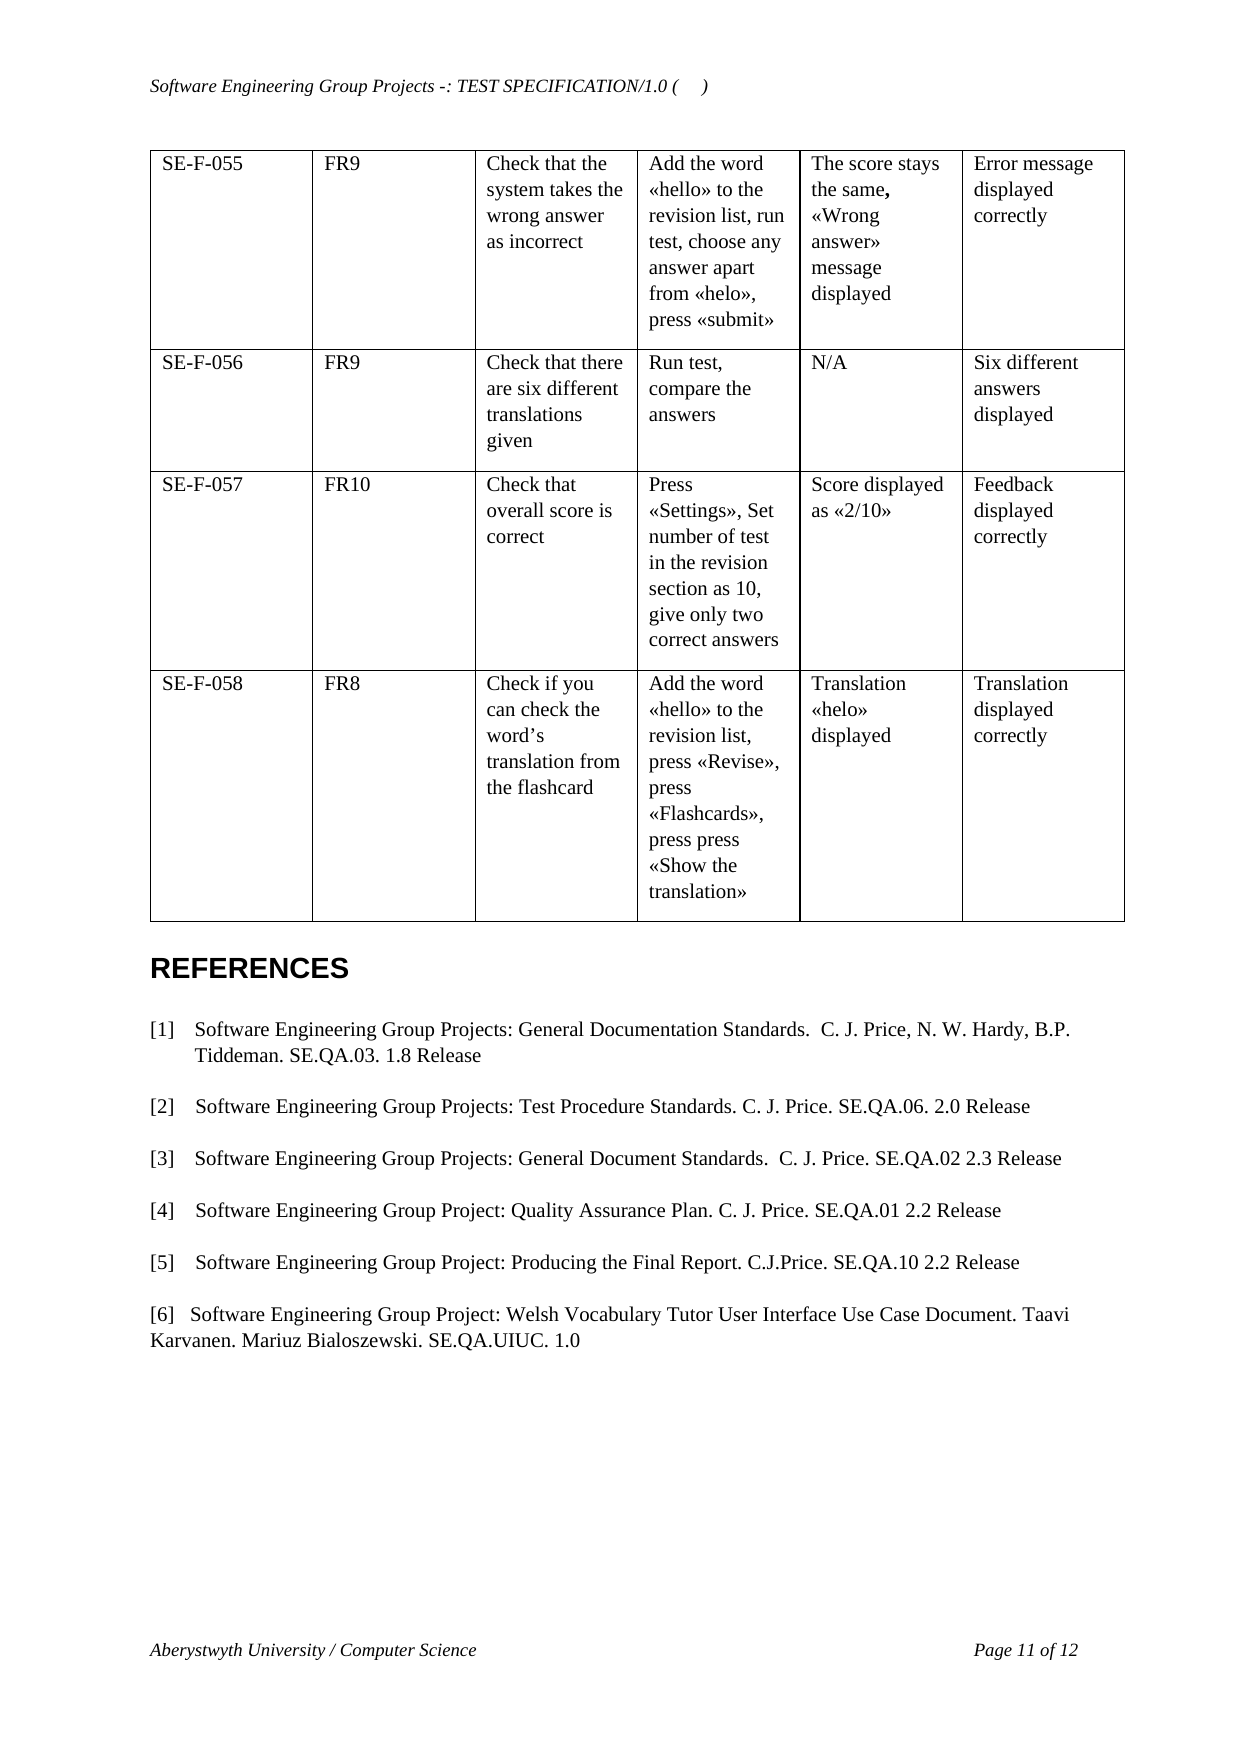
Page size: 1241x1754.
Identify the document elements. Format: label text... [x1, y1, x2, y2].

table_cell SE-F-056 [151, 350, 312, 471]
list Software Engineering Group Project: Quality Assurance Plan. C. J. Price. SE.QA.01 2.2 Release [150, 1198, 1090, 1222]
text [1] Software Engineering Group Projects: General Documentation Standards. C. J. Price, N. W. Hardy, B.P. Tiddeman. SE.QA.03. 1.8 Release [150, 1017, 1090, 1067]
table_cell Run test, compare the answers [638, 350, 799, 471]
table_cell Translation «helo» displayed [801, 671, 962, 921]
list Software Engineering Group Project: Producing the Final Report. C.J.Price. SE.QA.10 2.2 Release [150, 1250, 1090, 1274]
table_cell FR9 [313, 350, 475, 471]
table_cell SE-F-055 [151, 151, 312, 349]
table_cell Feedback displayed correctly [963, 472, 1124, 670]
table_cell Check if you can check the word’s translation from the flashcard [476, 671, 637, 921]
table_cell SE-F-058 [151, 671, 312, 921]
table_cell SE-F-057 [151, 472, 312, 670]
subtitle REFERENCES [150, 951, 1090, 985]
table_cell Press «Settings», Set number of test in the revision section as 10, give only two correct answers [638, 472, 799, 670]
table_cell FR9 [313, 151, 475, 349]
table_cell Add the word «hello» to the revision list, press «Revise», press «Flashcards», press press «Show the translation» [638, 671, 799, 921]
table_cell FR8 [313, 671, 475, 921]
table_cell Translation displayed correctly [963, 671, 1124, 921]
text [2] Software Engineering Group Projects: Test Procedure Standards. C. J. Price. SE.QA.06. 2.0 Release [150, 1094, 1090, 1118]
table_cell Six different answers displayed [963, 350, 1124, 471]
text [3] Software Engineering Group Projects: General Document Standards. C. J. Price. SE.QA.02 2.3 Release [150, 1146, 1090, 1170]
table_cell N/A [801, 350, 962, 471]
table_cell Score displayed as «2/10» [801, 472, 962, 670]
table_cell Check that the system takes the wrong answer as incorrect [476, 151, 637, 349]
table_cell Error message displayed correctly [963, 151, 1124, 349]
table_cell FR10 [313, 472, 475, 670]
table_cell Check that overall score is correct [476, 472, 637, 670]
table_cell Check that there are six different translations given [476, 350, 637, 471]
list Software Engineering Group Project: Welsh Vocabulary Tutor User Interface Use Case Document. Taavi Karvanen. Mariuz Bialoszewski. SE.QA.UIUC. 1.0 [150, 1302, 1090, 1352]
table_cell Add the word «hello» to the revision list, run test, choose any answer apart from «helo», press «submit» [638, 151, 799, 349]
table_cell The score stays the same, «Wrong answer» message displayed [801, 151, 962, 349]
